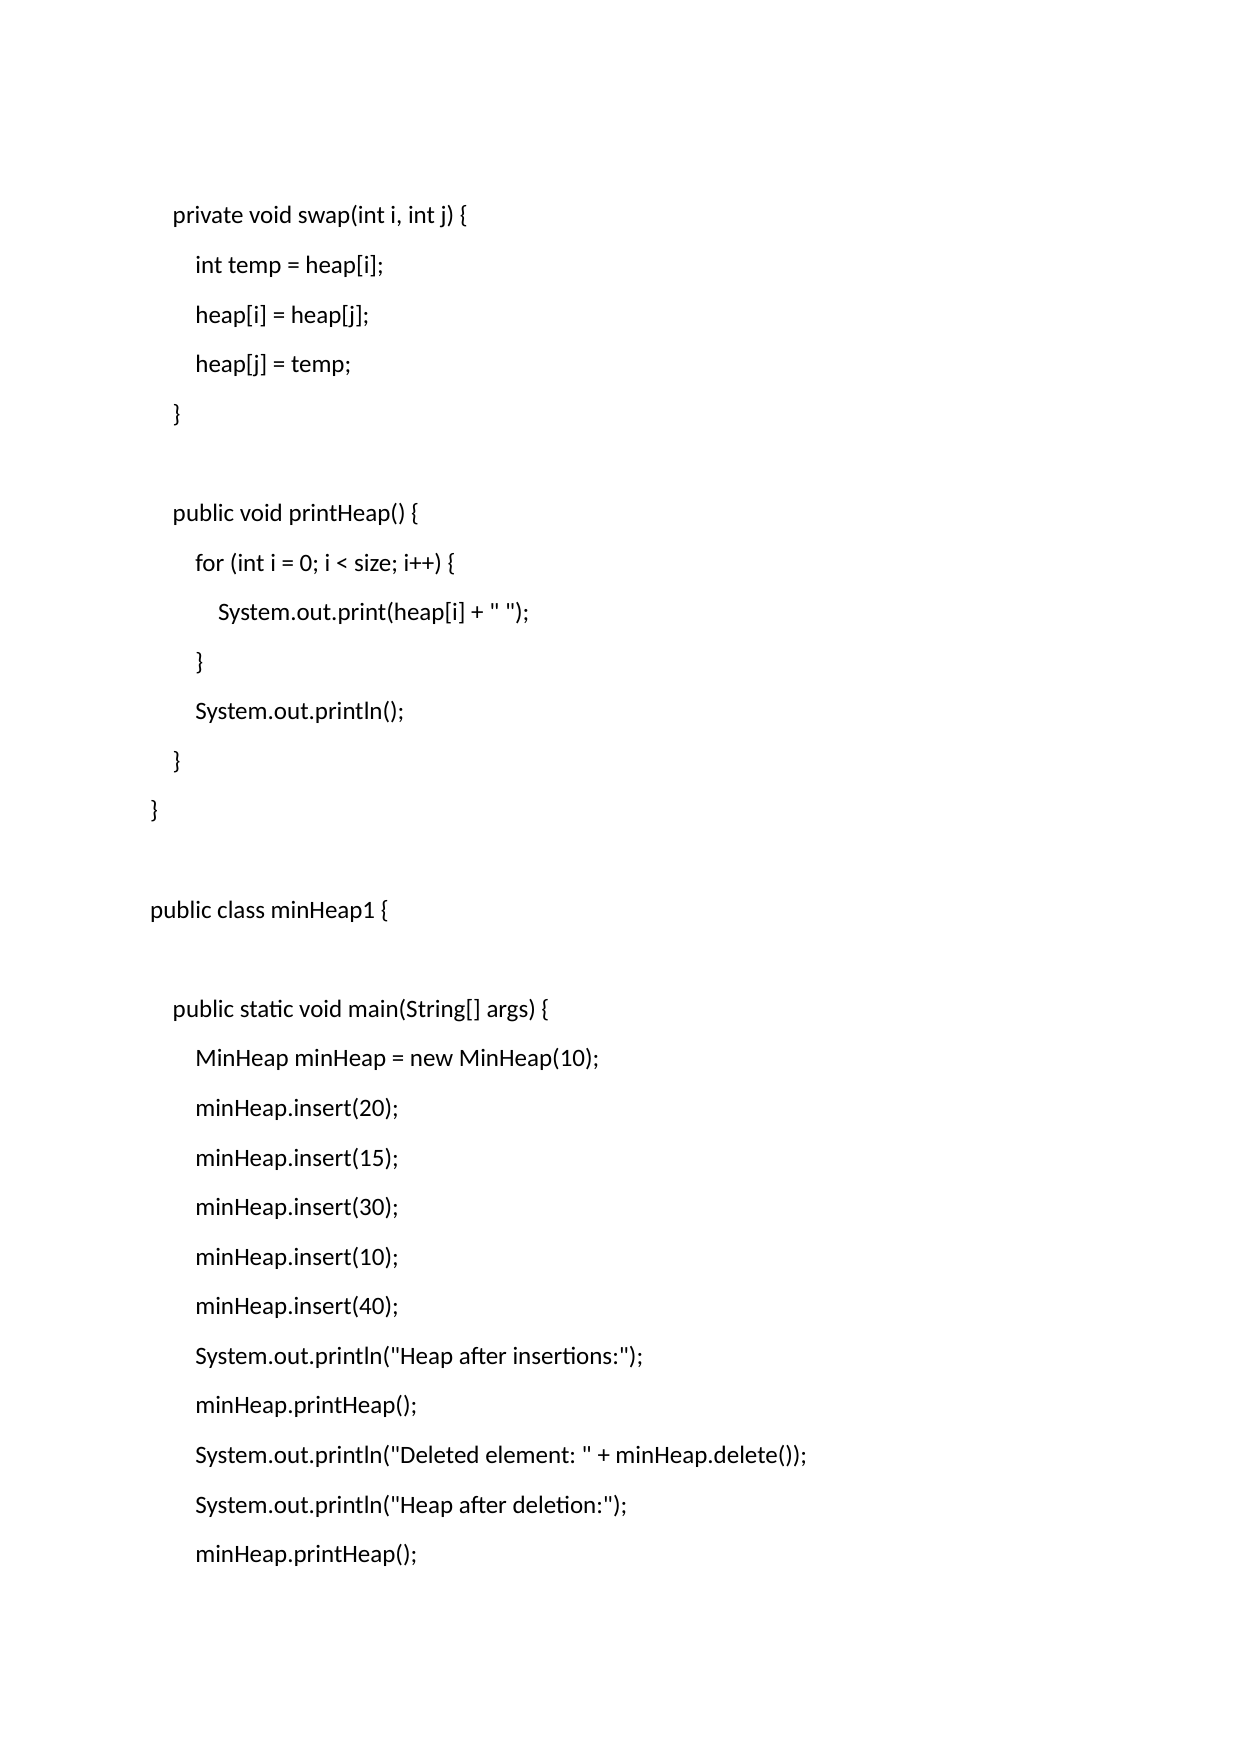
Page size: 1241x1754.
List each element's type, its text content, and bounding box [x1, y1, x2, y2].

text System.out.println("Heap after deletion:"); [150, 1489, 1090, 1519]
text public static void main(String[] args) { [150, 993, 1090, 1023]
text MinHeap minHeap = new MinHeap(10); [150, 1042, 1090, 1073]
text minHeap.insert(40); [150, 1290, 1090, 1321]
text minHeap.insert(30); [150, 1191, 1090, 1222]
text System.out.println("Heap after insertions:"); [150, 1340, 1090, 1371]
text } [150, 745, 1090, 776]
text minHeap.printHeap(); [150, 1389, 1090, 1420]
text public class minHeap1 { [150, 894, 1090, 924]
text System.out.println("Deleted element: " + minHeap.delete()); [150, 1439, 1090, 1470]
text private void swap(int i, int j) { [150, 199, 1090, 230]
text heap[j] = temp; [150, 348, 1090, 379]
text } [150, 398, 1090, 428]
text minHeap.printHeap(); [150, 1538, 1090, 1569]
text } [150, 794, 1090, 825]
text int temp = heap[i]; [150, 249, 1090, 280]
text minHeap.insert(10); [150, 1241, 1090, 1271]
text System.out.print(heap[i] + " "); [150, 596, 1090, 627]
text } [150, 646, 1090, 676]
text public void printHeap() { [150, 497, 1090, 528]
text minHeap.insert(15); [150, 1142, 1090, 1172]
text System.out.println(); [150, 695, 1090, 726]
text minHeap.insert(20); [150, 1092, 1090, 1123]
text heap[i] = heap[j]; [150, 299, 1090, 329]
text for (int i = 0; i < size; i++) { [150, 547, 1090, 577]
